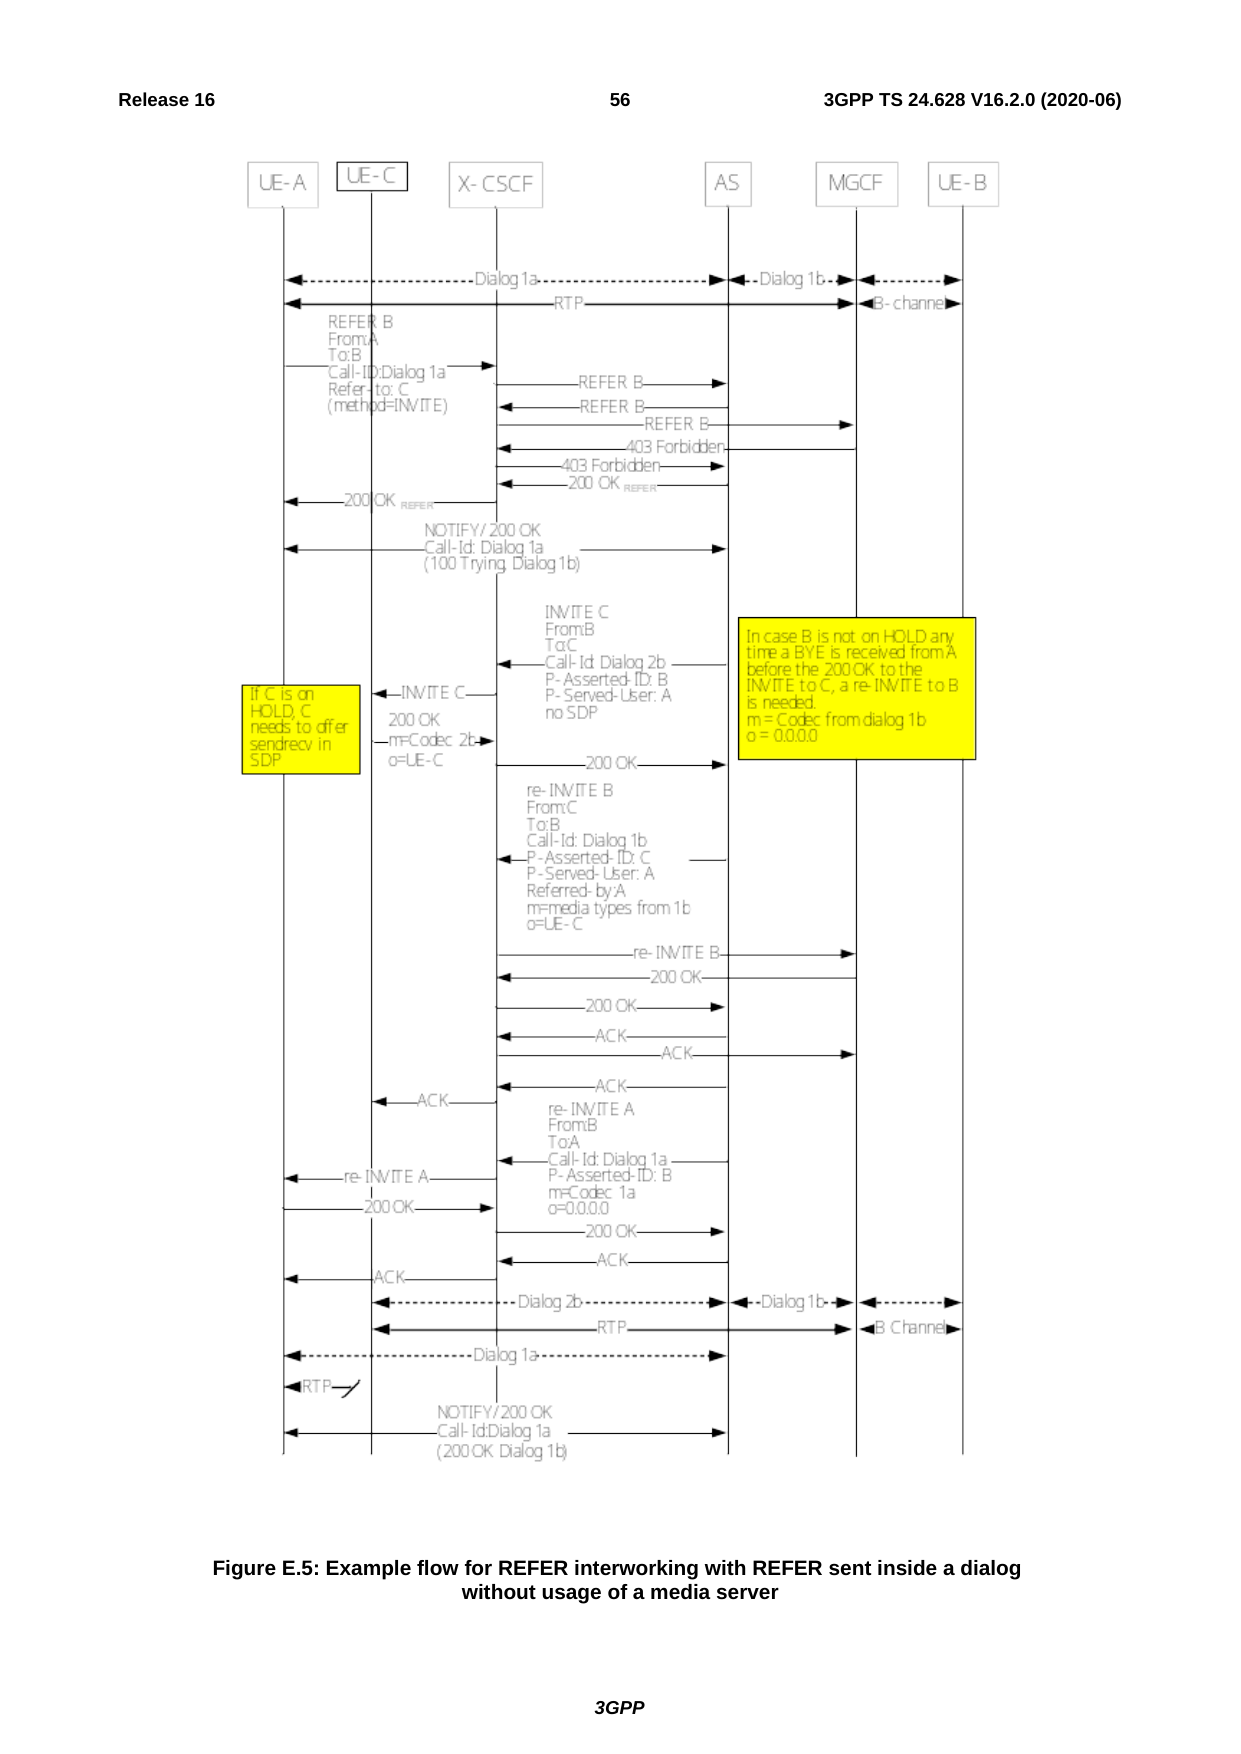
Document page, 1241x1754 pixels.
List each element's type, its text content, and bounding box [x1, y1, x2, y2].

text Figure E.5: Example flow for REFER interworking with REFER sent inside a dialog without usage of a media server [118, 1556, 1122, 1604]
